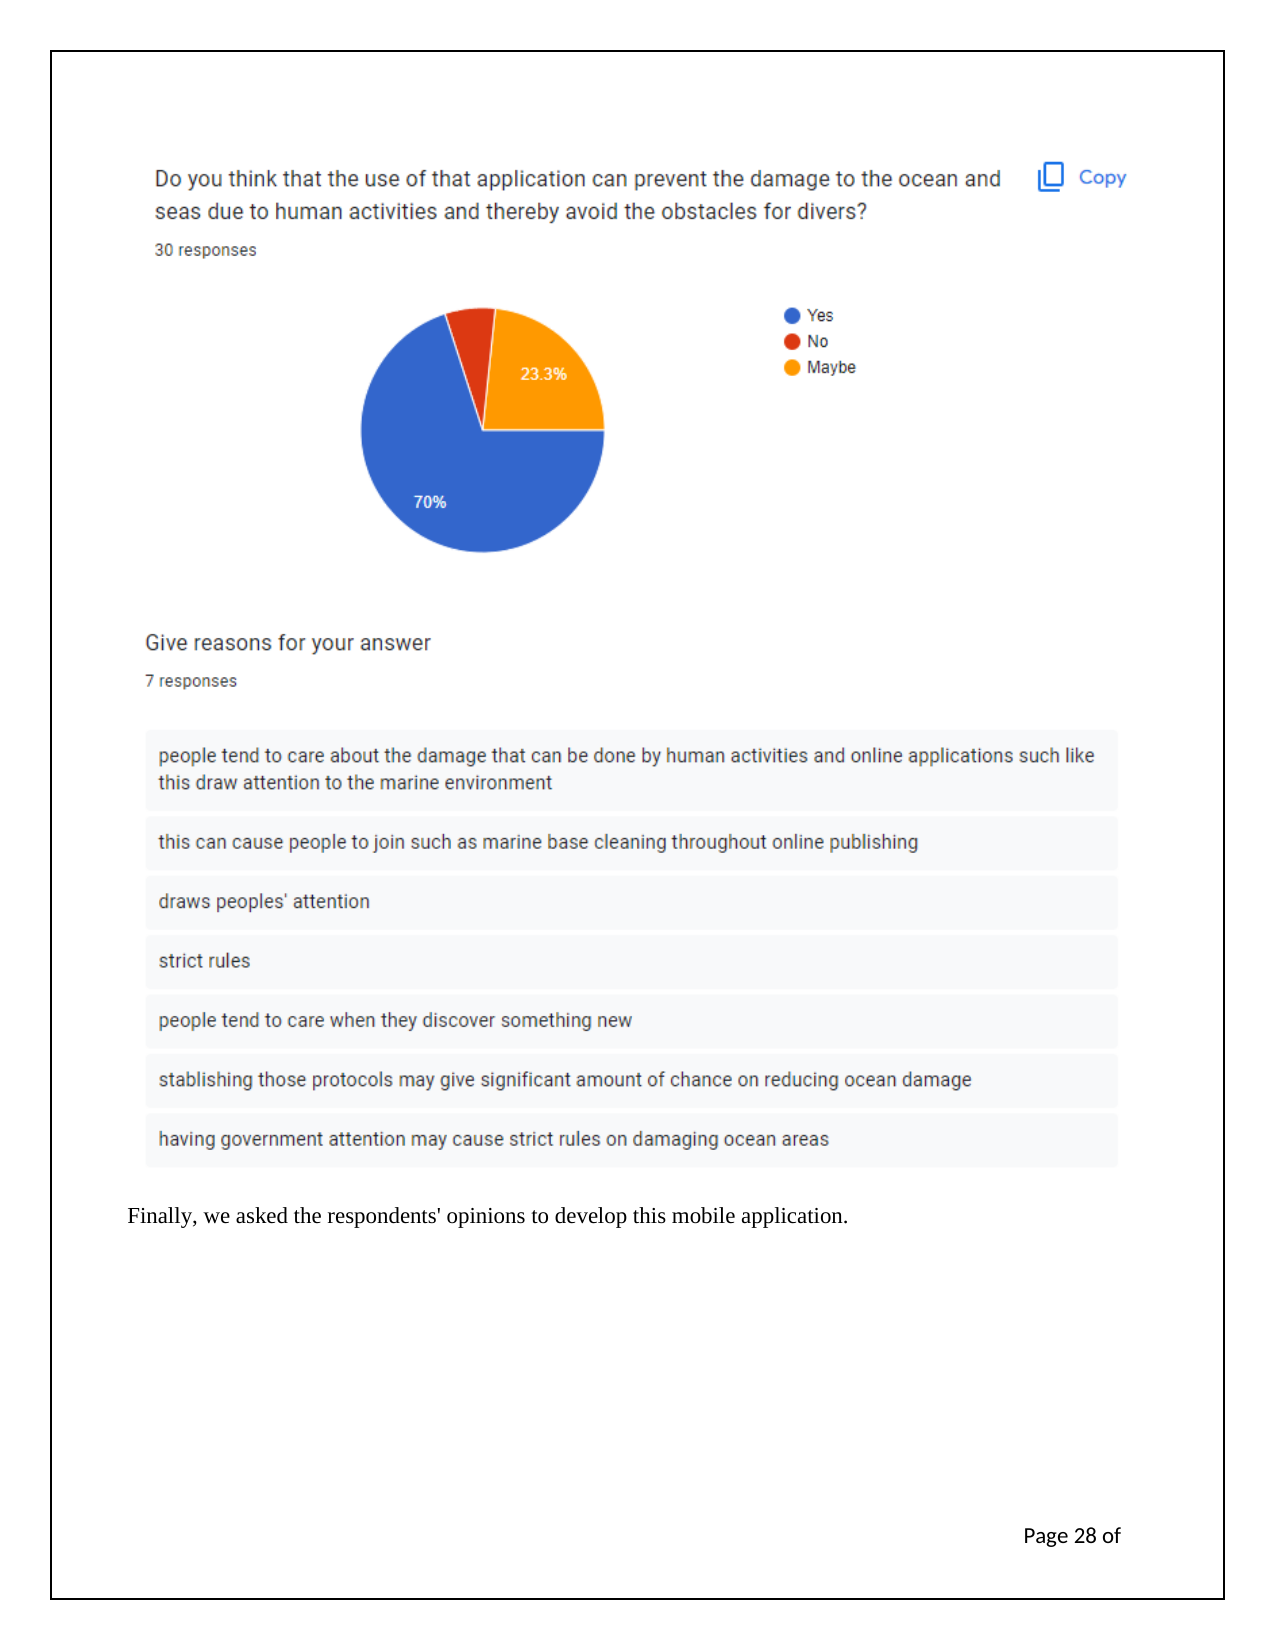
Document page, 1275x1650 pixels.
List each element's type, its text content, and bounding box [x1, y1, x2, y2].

picture [127, 147, 1155, 594]
text Finally, we asked the respondents' opinions to develop this mobile application. [127, 1202, 1112, 1228]
picture [127, 615, 1140, 1181]
